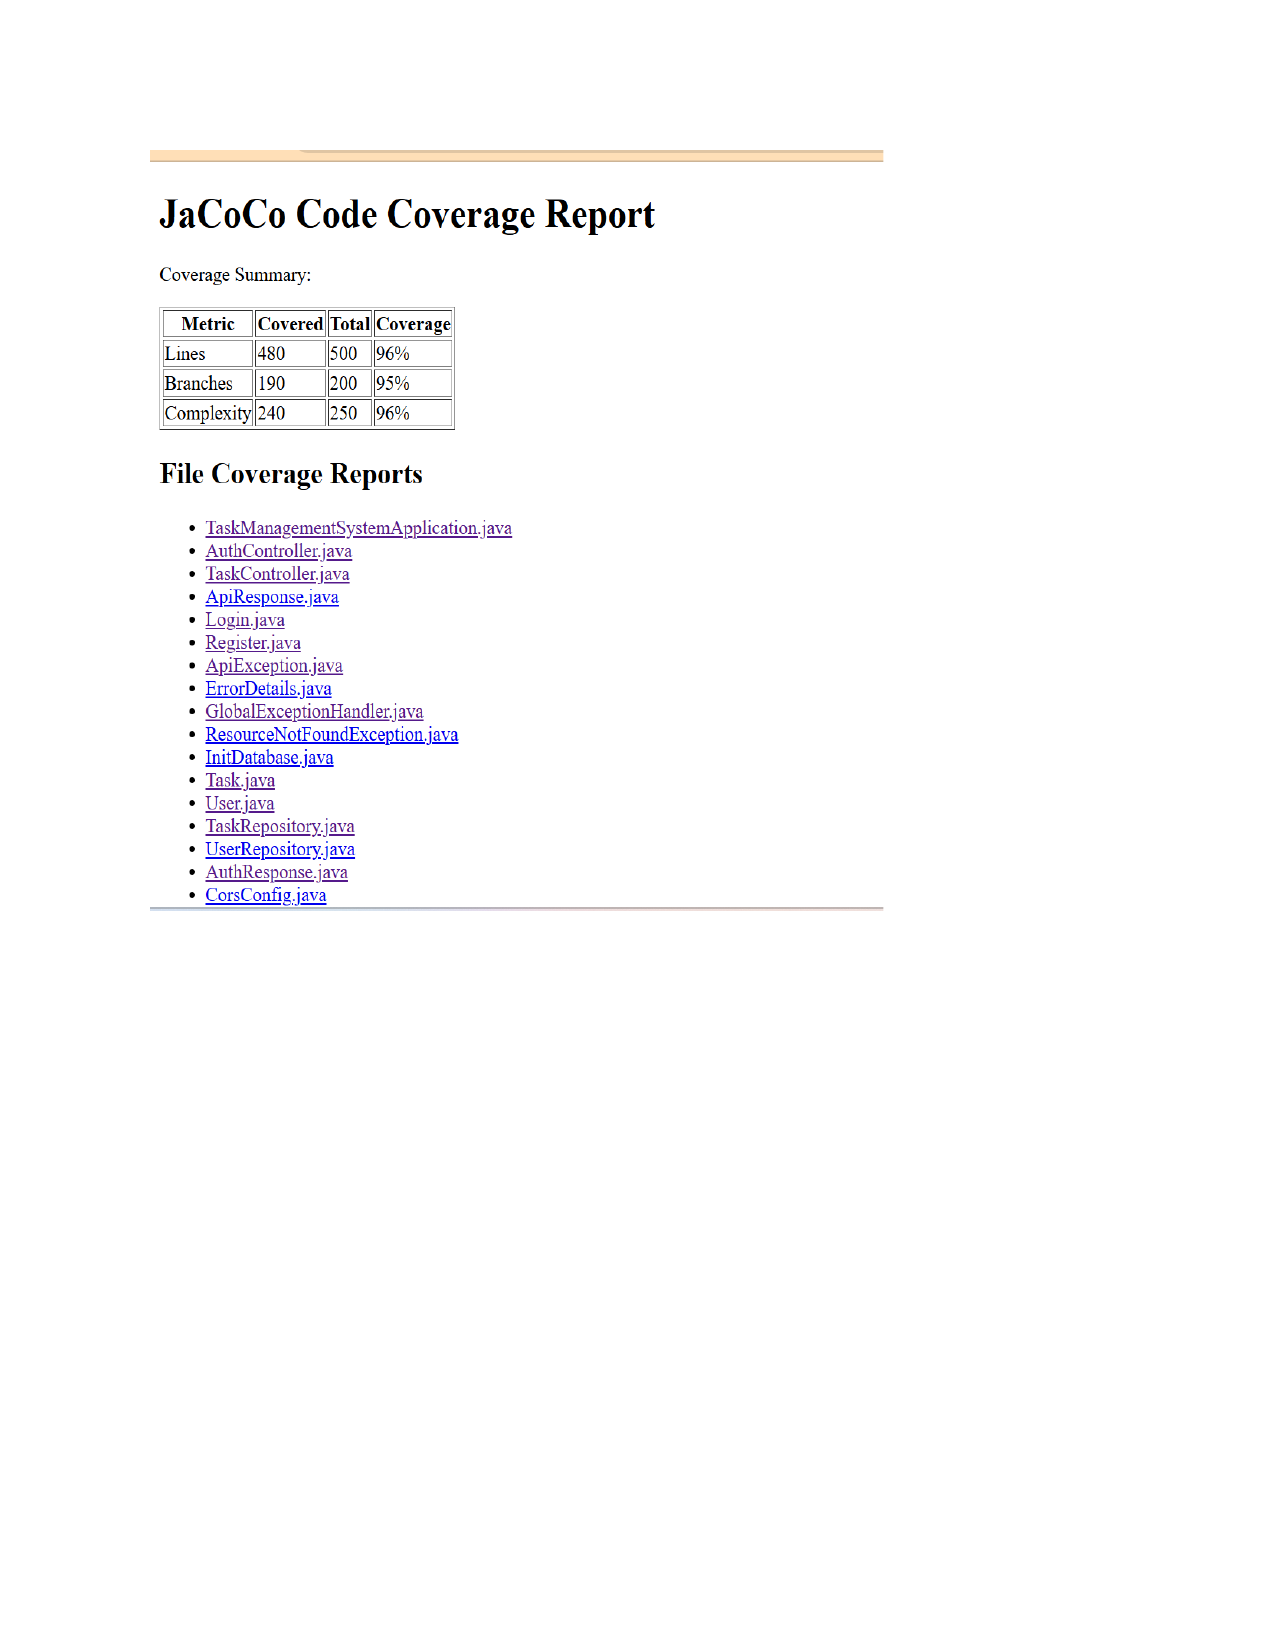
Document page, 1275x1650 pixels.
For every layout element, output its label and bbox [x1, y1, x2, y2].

picture [150, 150, 884, 911]
